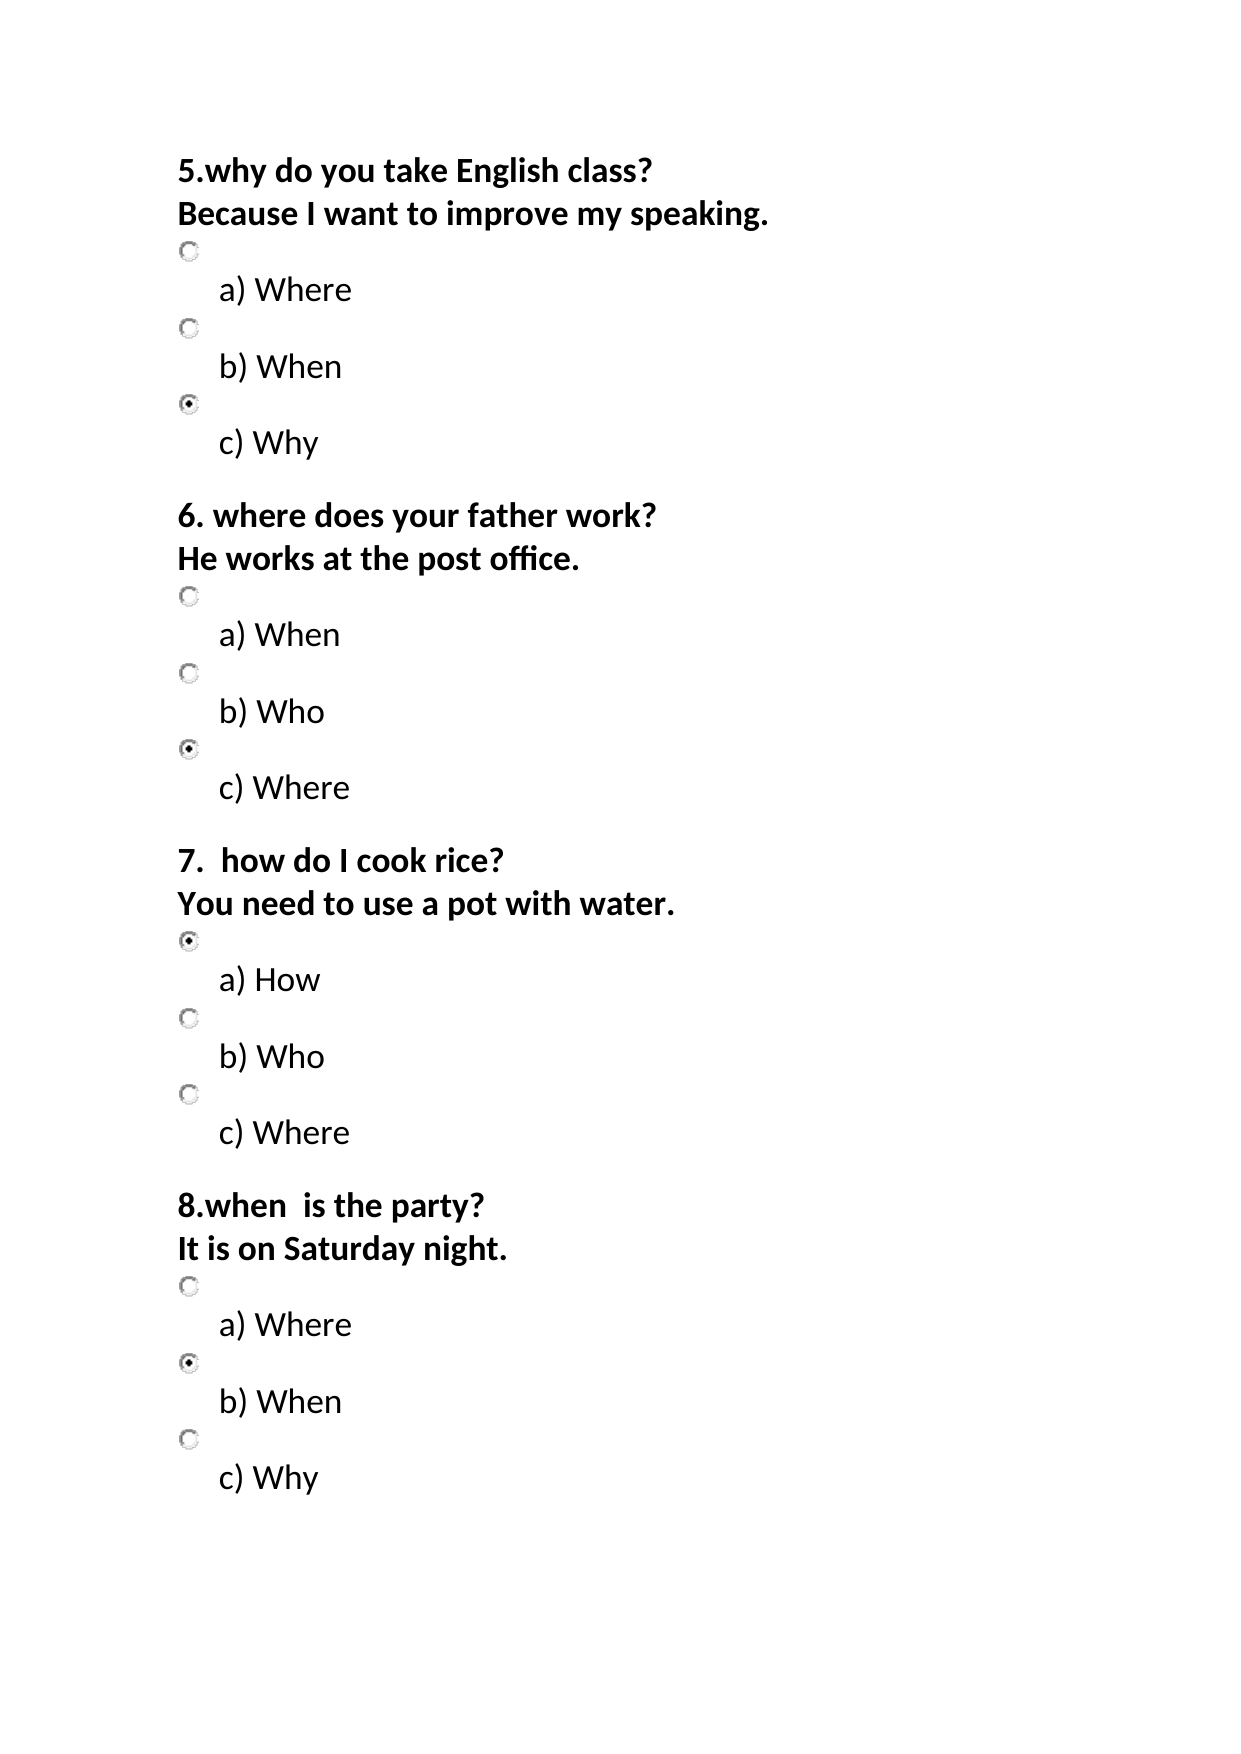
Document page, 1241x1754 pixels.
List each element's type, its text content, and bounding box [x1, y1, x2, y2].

text 5.why do you take English class? Because I want to improve my speaking. a) Where b) When c) Why [177, 148, 1063, 463]
text 6. where does your father work? He works at the post office. a) When b) Who c) Where [177, 493, 1063, 808]
text 7. how do I cook rice? You need to use a pot with water. a) How b) Who c) Where [177, 838, 1063, 1153]
text 8.when is the party? It is on Saturday night. a) Where b) When c) Why [177, 1183, 1063, 1498]
